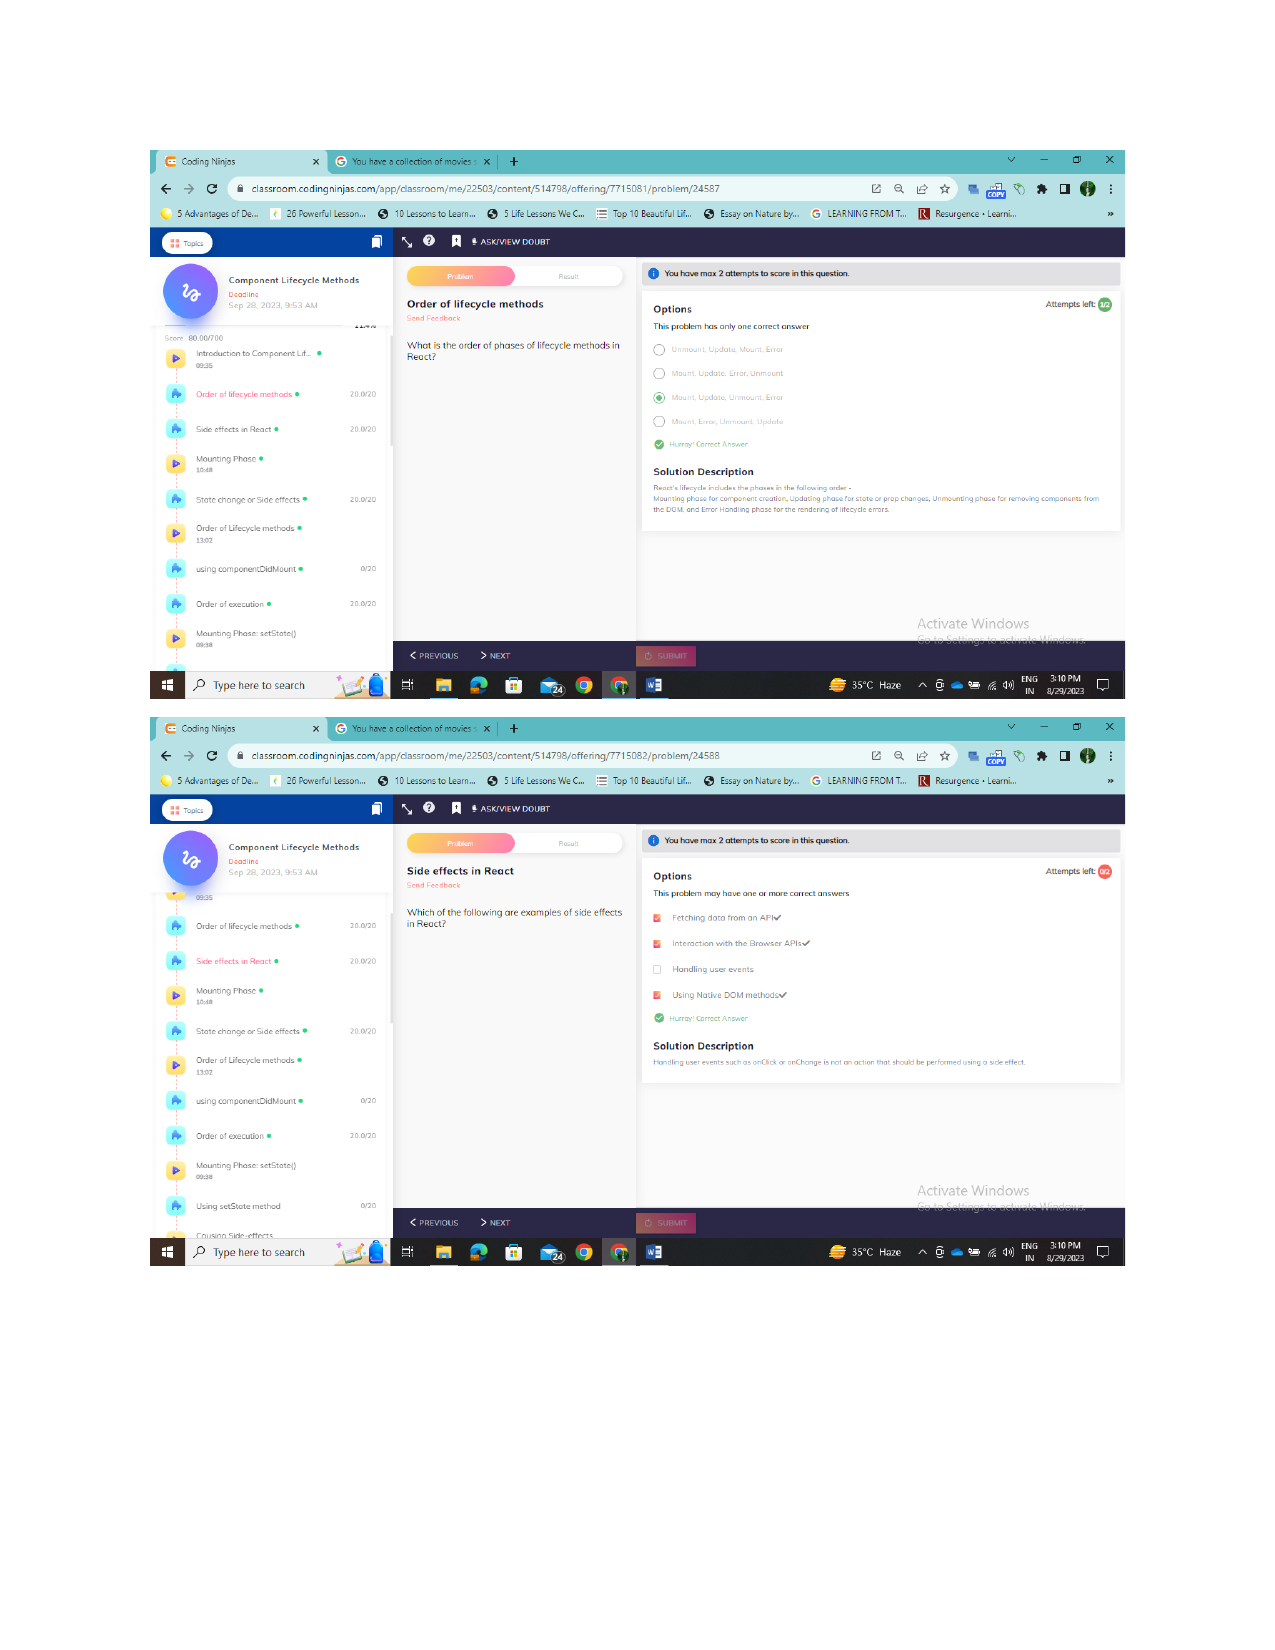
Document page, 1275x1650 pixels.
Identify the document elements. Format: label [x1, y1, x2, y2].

picture [150, 717, 1125, 1266]
picture [150, 150, 1125, 699]
